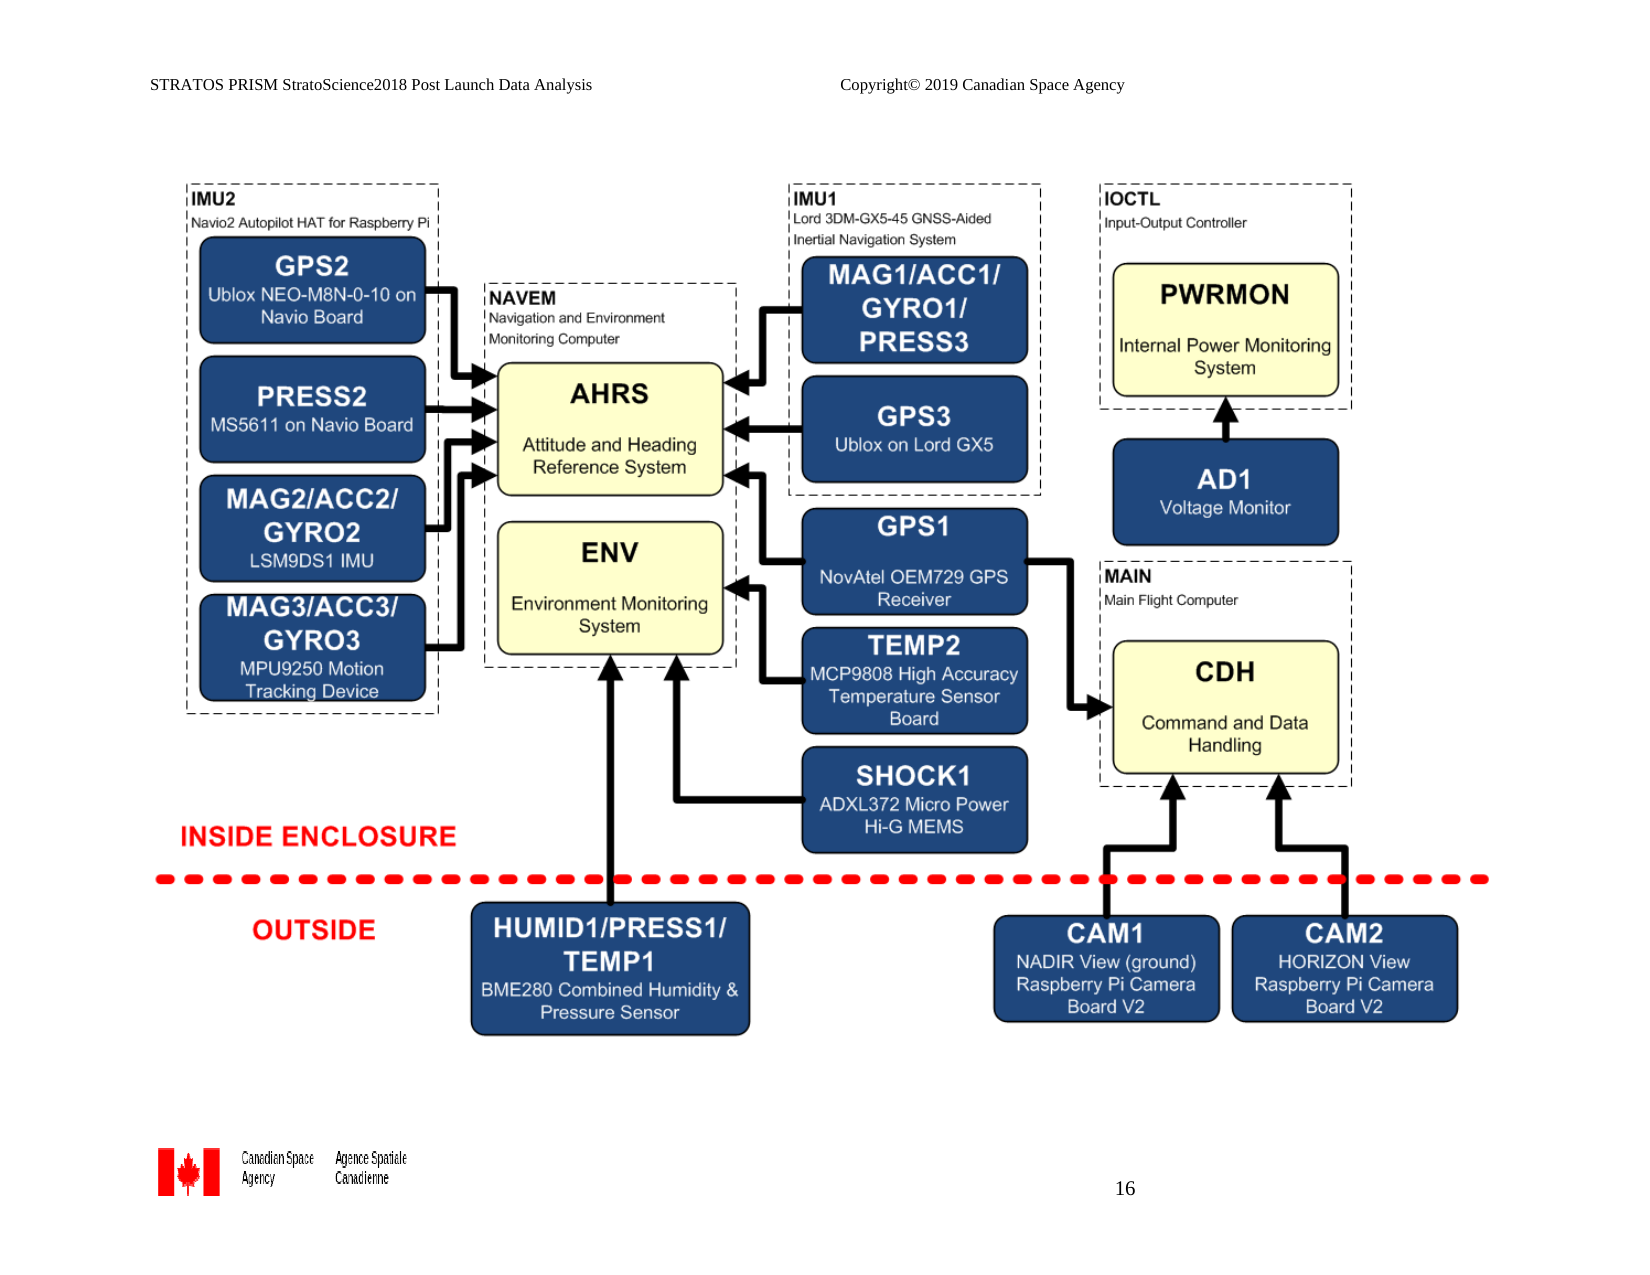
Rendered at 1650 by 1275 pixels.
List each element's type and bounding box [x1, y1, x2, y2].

picture [150, 178, 1500, 1053]
